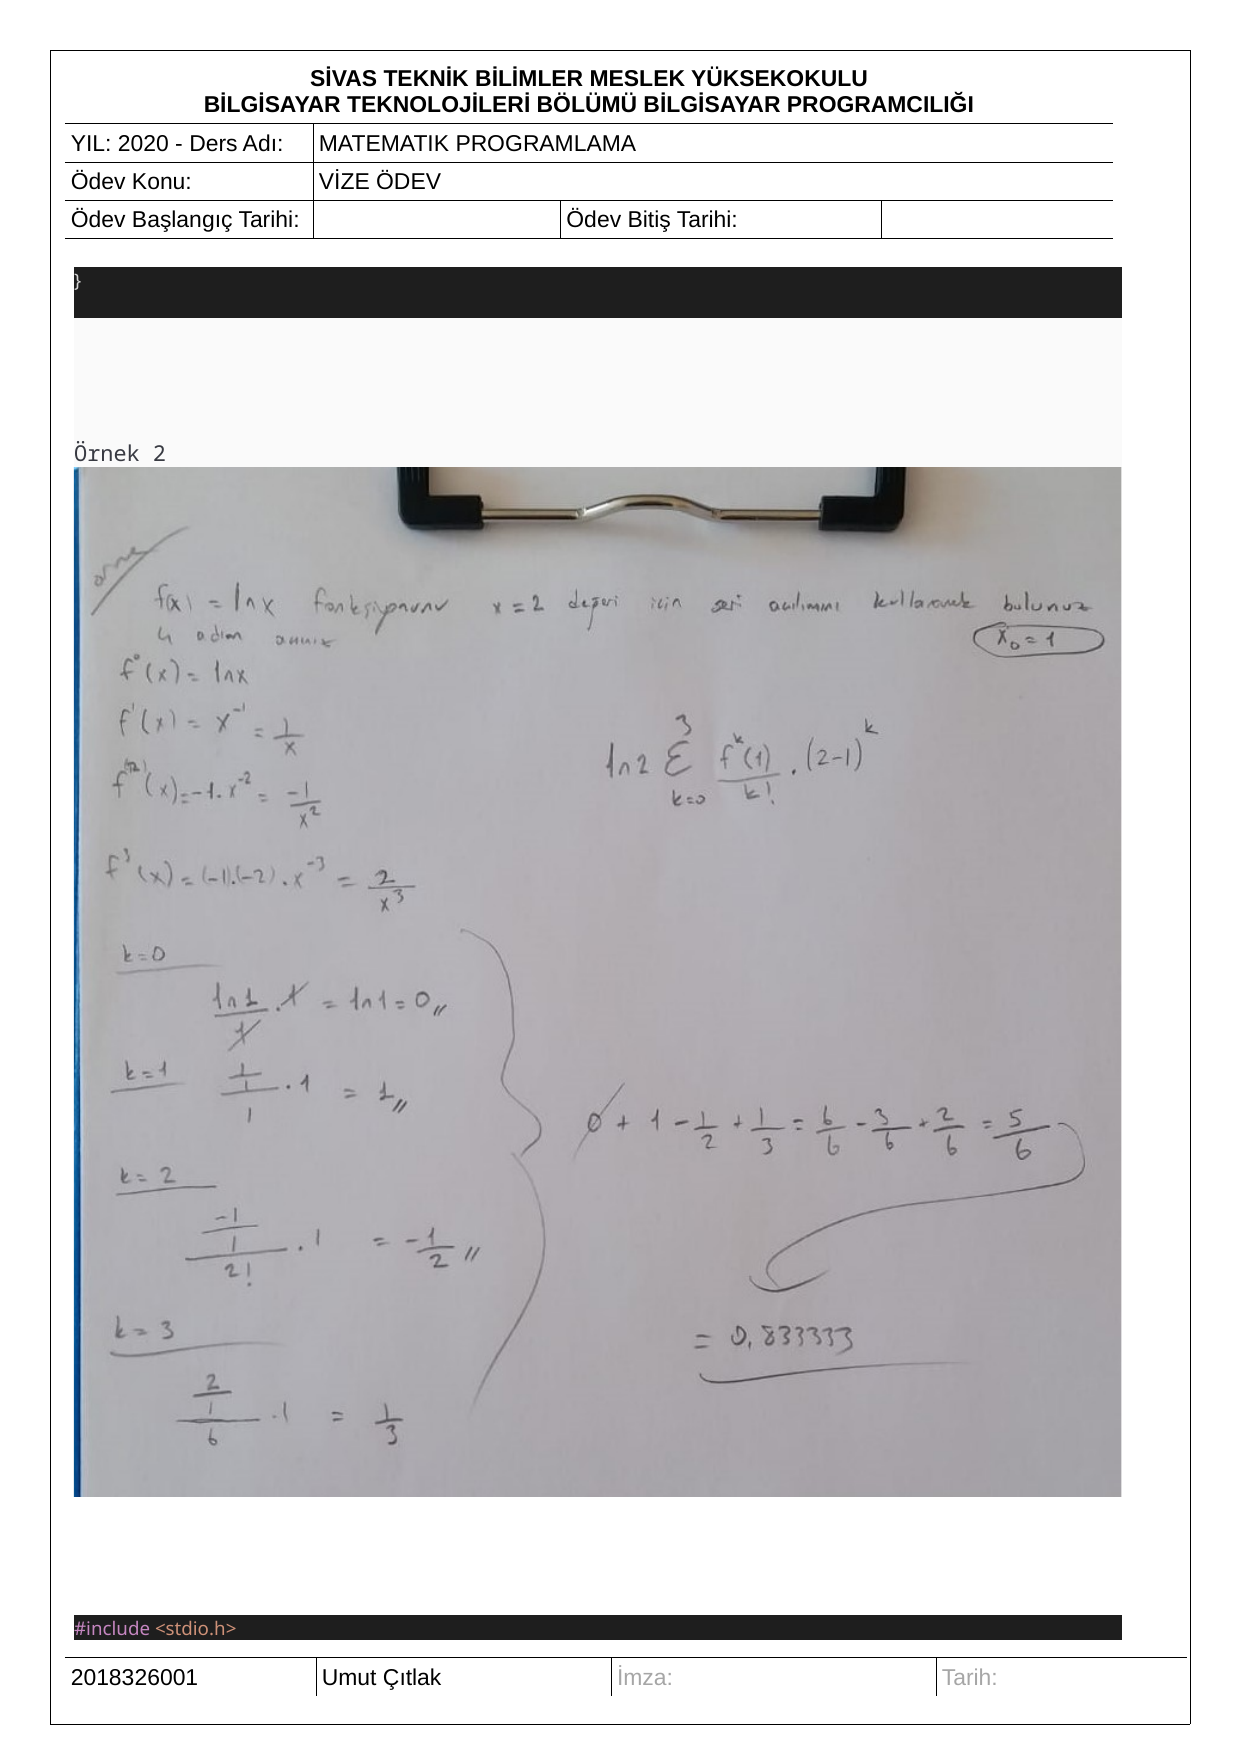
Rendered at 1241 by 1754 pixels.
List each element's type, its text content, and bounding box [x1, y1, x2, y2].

text Örnek 2 [74, 438, 1122, 467]
text } [74, 267, 1122, 293]
picture [73, 467, 1122, 1497]
text #include <stdio.h> [74, 1615, 1122, 1640]
